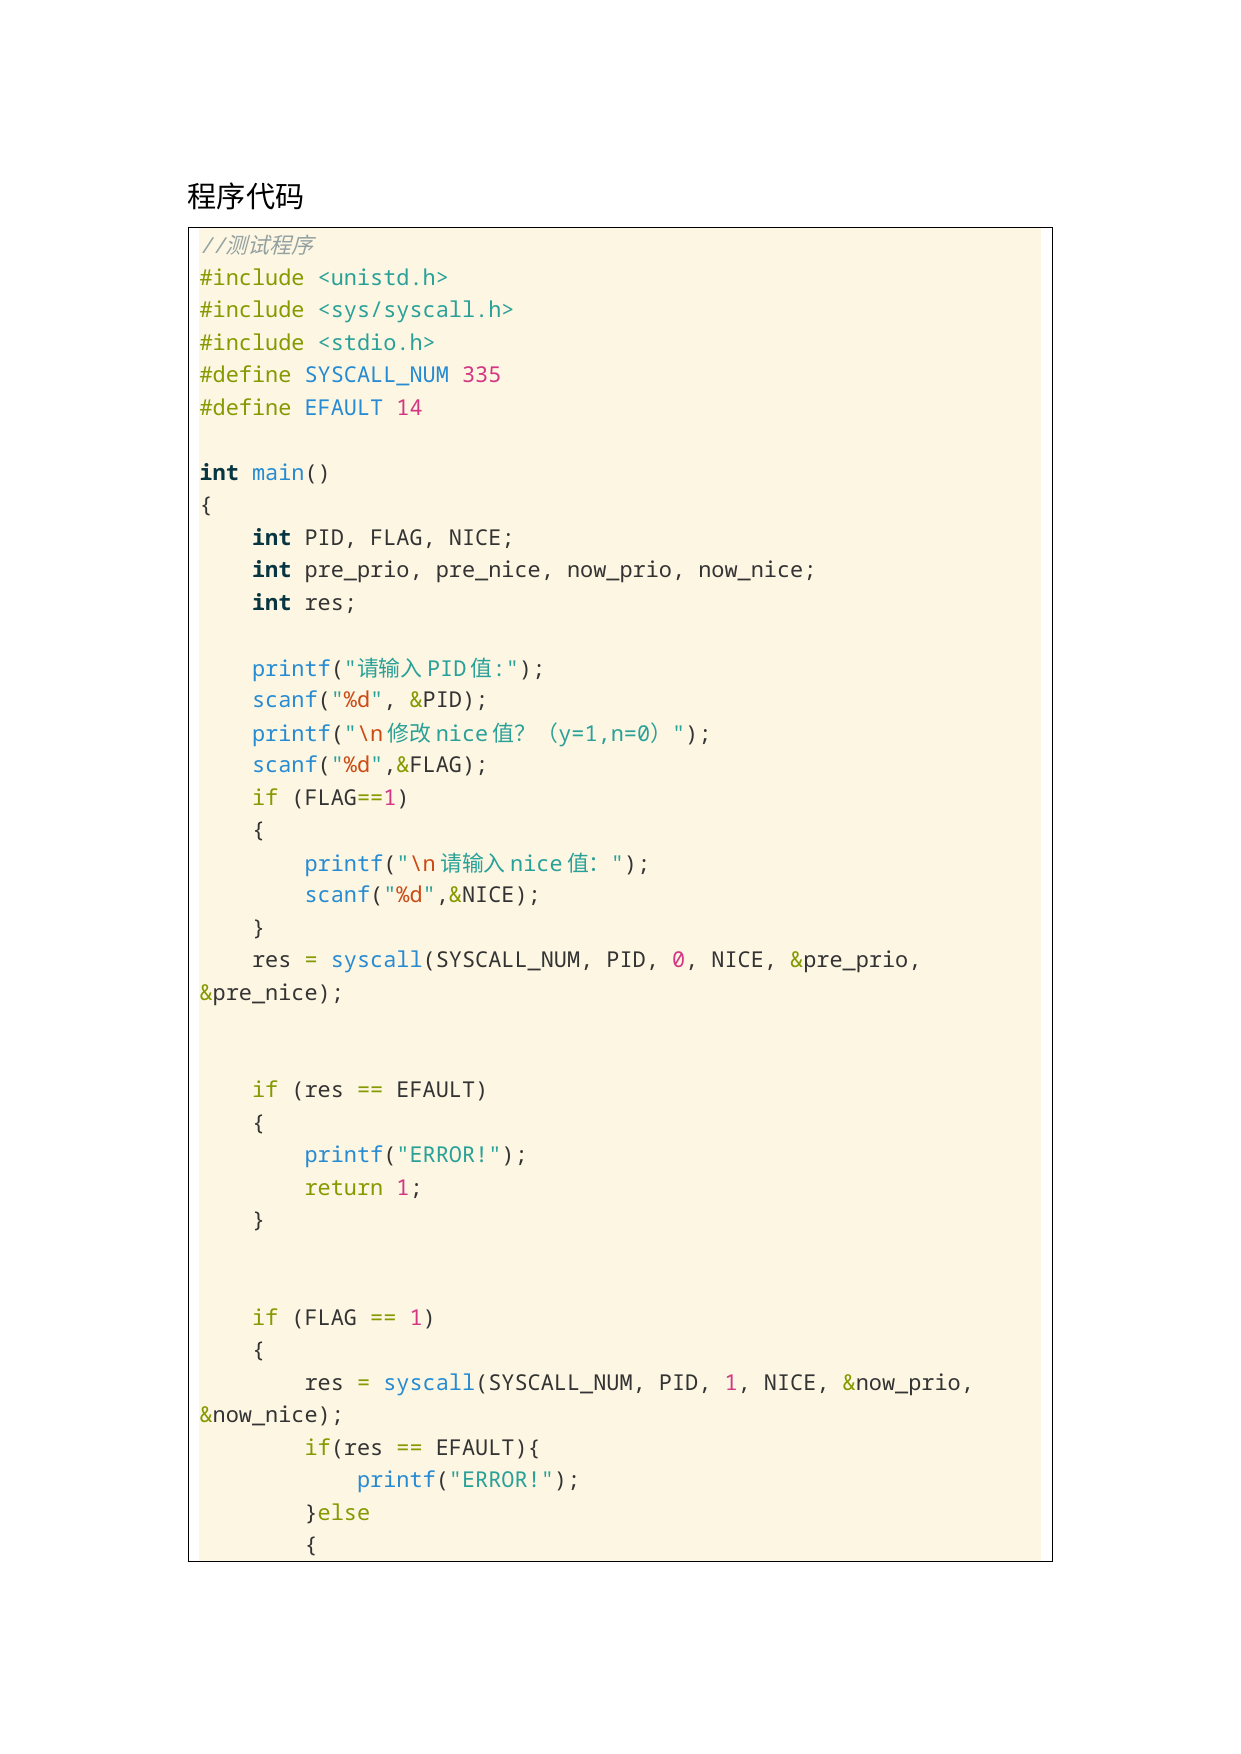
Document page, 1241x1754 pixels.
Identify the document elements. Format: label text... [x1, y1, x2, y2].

text 程序代码 [187, 162, 1053, 227]
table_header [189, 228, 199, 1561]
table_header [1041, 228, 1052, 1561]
